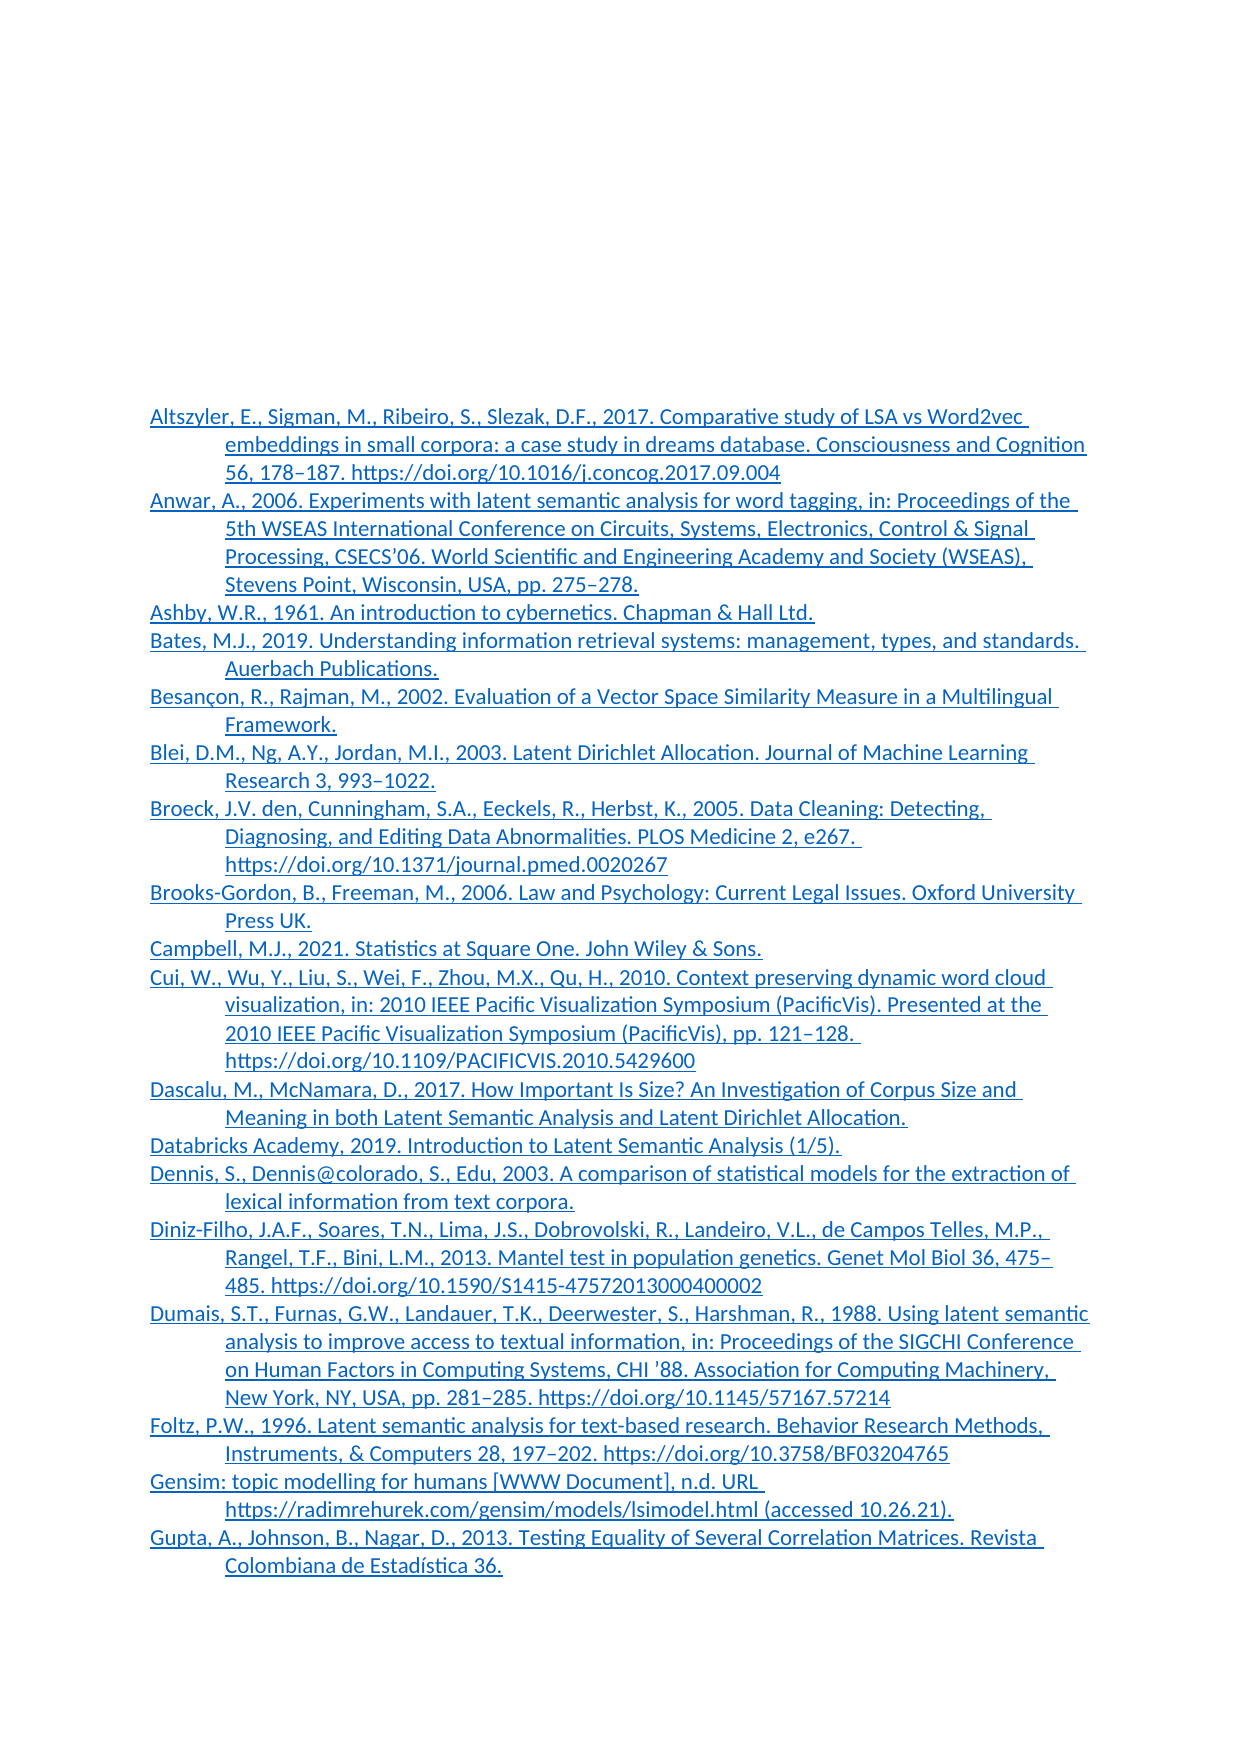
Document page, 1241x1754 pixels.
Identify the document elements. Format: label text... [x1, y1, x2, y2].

text Gensim: topic modelling for humans [WWW Document], n.d. URL https://radimrehurek.com/gensim/models/lsimodel.html (accessed 10.26.21). [150, 1467, 1090, 1523]
text Ashby, W.R., 1961. An introduction to cybernetics. Chapman & Hall Ltd. [150, 598, 1090, 626]
text Campbell, M.J., 2021. Statistics at Square One. John Wiley & Sons. [150, 934, 1090, 963]
text Diniz-Filho, J.A.F., Soares, T.N., Lima, J.S., Dobrovolski, R., Landeiro, V.L., de Campos Telles, M.P., Rangel, T.F., Bini, L.M., 2013. Mantel test in population genetics. Genet Mol Biol 36, 475–485. https://doi.org/10.1590/S1415-47572013000400002 [150, 1215, 1090, 1299]
text Besançon, R., Rajman, M., 2002. Evaluation of a Vector Space Similarity Measure in a Multilingual Framework. [150, 682, 1090, 738]
text Databricks Academy, 2019. Introduction to Latent Semantic Analysis (1/5). [150, 1131, 1090, 1159]
text Anwar, A., 2006. Experiments with latent semantic analysis for word tagging, in: Proceedings of the 5th WSEAS International Conference on Circuits, Systems, Electronics, Control & Signal Processing, CSECS’06. World Scientific and Engineering Academy and Society (WSEAS), Stevens Point, Wisconsin, USA, pp. 275–278. [150, 486, 1090, 598]
text Dumais, S.T., Furnas, G.W., Landauer, T.K., Deerwester, S., Harshman, R., 1988. Using latent semantic analysis to improve access to textual information, in: Proceedings of the SIGCHI Conference on Human Factors in Computing Systems, CHI ’88. Association for Computing Machinery, New York, NY, USA, pp. 281–285. https://doi.org/10.1145/57167.57214 [150, 1324, 1090, 1411]
text Gupta, A., Johnson, B., Nagar, D., 2013. Testing Equality of Several Correlation Matrices. Revista Colombiana de Estadística 36. [150, 1523, 1090, 1579]
text Dennis, S., Dennis@colorado, S., Edu, 2003. A comparison of statistical models for the extraction of lexical information from text corpora. [150, 1159, 1090, 1215]
text Altszyler, E., Sigman, M., Ribeiro, S., Slezak, D.F., 2017. Comparative study of LSA vs Word2vec embeddings in small corpora: a case study in dreams database. Consciousness and Cognition 56, 178–187. https://doi.org/10.1016/j.concog.2017.09.004 [150, 402, 1090, 486]
text Foltz, P.W., 1996. Latent semantic analysis for text-based research. Behavior Research Methods, Instruments, & Computers 28, 197–202. https://doi.org/10.3758/BF03204765 [150, 1411, 1090, 1467]
text Dascalu, M., McNamara, D., 2017. How Important Is Size? An Investigation of Corpus Size and Meaning in both Latent Semantic Analysis and Latent Dirichlet Allocation. [150, 1075, 1090, 1131]
text Dumais, S.T., Furnas, G.W., Landauer, T.K., Deerwester, S., Harshman, R., 1988. Using latent semantic analysis to improve access to textual information, in: Proceedings of the SIGCHI Conference on Human Factors in Computing Systems, CHI ’88. Association for Computing Machinery, New York, NY, USA, pp. 281–285. https://doi.org/10.1145/57167.57214 [150, 1299, 1090, 1323]
text Cui, W., Wu, Y., Liu, S., Wei, F., Zhou, M.X., Qu, H., 2010. Context preserving dynamic word cloud visualization, in: 2010 IEEE Pacific Visualization Symposium (PacificVis). Presented at the 2010 IEEE Pacific Visualization Symposium (PacificVis), pp. 121–128. https://doi.org/10.1109/PACIFICVIS.2010.5429600 [150, 963, 1090, 1075]
text Brooks-Gordon, B., Freeman, M., 2006. Law and Psychology: Current Legal Issues. Oxford University Press UK. [150, 878, 1090, 934]
text Broeck, J.V. den, Cunningham, S.A., Eeckels, R., Herbst, K., 2005. Data Cleaning: Detecting, Diagnosing, and Editing Data Abnormalities. PLOS Medicine 2, e267. https://doi.org/10.1371/journal.pmed.0020267 [150, 794, 1090, 878]
text Bates, M.J., 2019. Understanding information retrieval systems: management, types, and standards. Auerbach Publications. [150, 626, 1090, 682]
text Blei, D.M., Ng, A.Y., Jordan, M.I., 2003. Latent Dirichlet Allocation. Journal of Machine Learning Research 3, 993–1022. [150, 738, 1090, 794]
